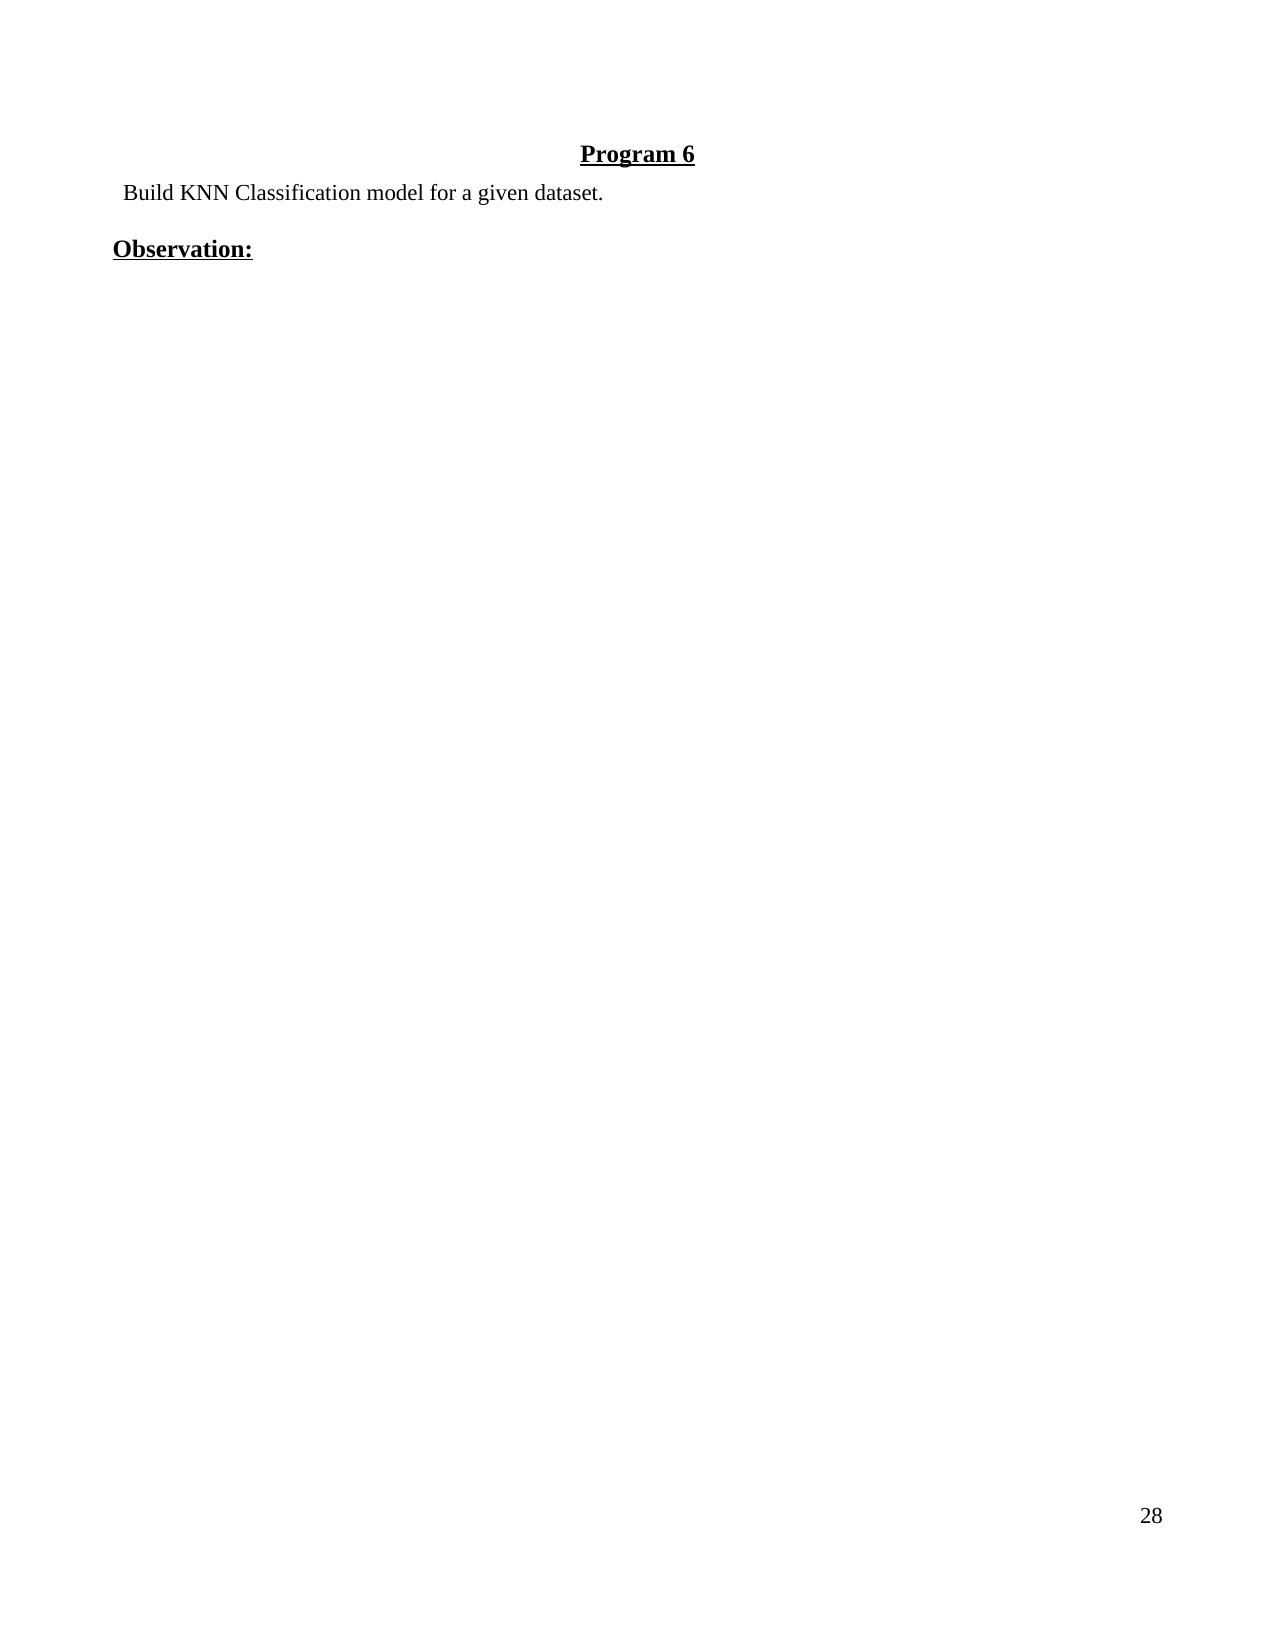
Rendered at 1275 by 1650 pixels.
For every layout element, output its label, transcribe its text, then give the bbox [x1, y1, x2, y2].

text Observation: [112, 234, 1162, 263]
text Program 6 [112, 139, 1162, 168]
text Build KNN Classification model for a given dataset. [123, 179, 1161, 205]
